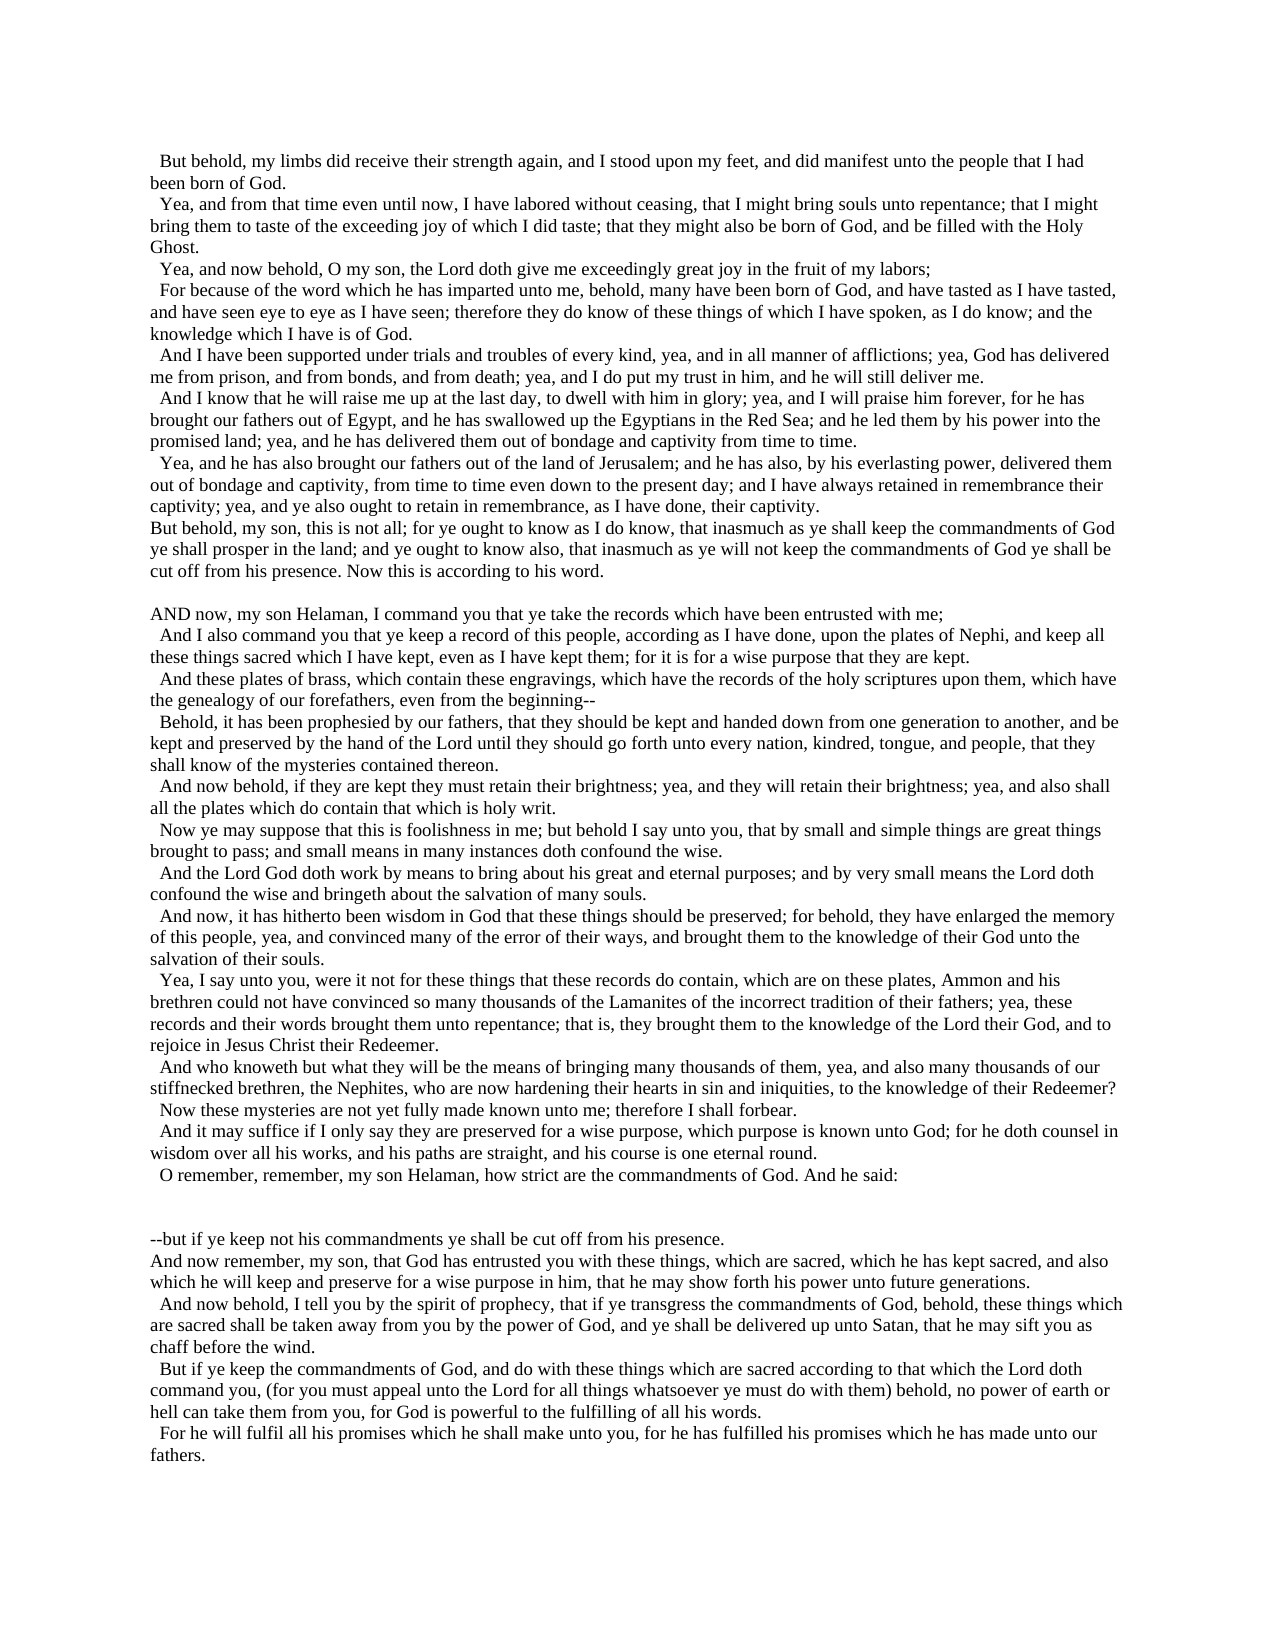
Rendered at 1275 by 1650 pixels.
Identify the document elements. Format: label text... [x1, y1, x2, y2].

text And I also command you that ye keep a record of this people, according as I have done, upon the plates of Nephi, and keep all these things sacred which I have kept, even as I have kept them; for it is for a wise purpose that they are kept. [150, 624, 1125, 667]
text And the Lord God doth work by means to bring about his great and eternal purposes; and by very small means the Lord doth confound the wise and bringeth about the salvation of many souls. [150, 862, 1125, 905]
text But behold, my son, this is not all; for ye ought to know as I do know, that inasmuch as ye shall keep the commandments of God ye shall prosper in the land; and ye ought to know also, that inasmuch as ye will not keep the commandments of God ye shall be cut off from his presence. Now this is according to his word. [150, 517, 1125, 581]
text --but if ye keep not his commandments ye shall be cut off from his presence. [150, 1228, 1125, 1250]
text Yea, and now behold, O my son, the Lord doth give me exceedingly great joy in the fruit of my labors; [150, 258, 1125, 279]
text Behold, it has been prophesied by our fathers, that they should be kept and handed down from one generation to another, and be kept and preserved by the hand of the Lord until they should go forth unto every nation, kindred, tongue, and people, that they shall know of the mysteries contained thereon. [150, 711, 1125, 775]
text And now remember, my son, that God has entrusted you with these things, which are sacred, which he has kept sacred, and also which he will keep and preserve for a wise purpose in him, that he may show forth his power unto future generations. [150, 1250, 1125, 1293]
text And I have been supported under trials and troubles of every kind, yea, and in all manner of afflictions; yea, God has delivered me from prison, and from bonds, and from death; yea, and I do put my trust in him, and he will still deliver me. [150, 344, 1125, 387]
text And now behold, I tell you by the spirit of prophecy, that if ye transgress the commandments of God, behold, these things which are sacred shall be taken away from you by the power of God, and ye shall be delivered up unto Satan, that he may sift you as chaff before the wind. [150, 1293, 1125, 1357]
text And now, it has hitherto been wisdom in God that these things should be preserved; for behold, they have enlarged the memory of this people, yea, and convinced many of the error of their ways, and brought them to the knowledge of their God unto the salvation of their souls. [150, 905, 1125, 969]
text And these plates of brass, which contain these engravings, which have the records of the holy scriptures upon them, which have the genealogy of our forefathers, even from the beginning-- [150, 667, 1125, 711]
text But if ye keep the commandments of God, and do with these things which are sacred according to that which the Lord doth command you, (for you must appeal unto the Lord for all things whatsoever ye must do with them) behold, no power of earth or hell can take them from you, for God is powerful to the fulfilling of all his words. [150, 1357, 1125, 1422]
text O remember, remember, my son Helaman, how strict are the commandments of God. And he said: [150, 1163, 1125, 1185]
text But behold, my limbs did receive their strength again, and I stood upon my feet, and did manifest unto the people that I had been born of God. [150, 150, 1125, 193]
text And now behold, if they are kept they must retain their brightness; yea, and they will retain their brightness; yea, and also shall all the plates which do contain that which is holy writ. [150, 775, 1125, 818]
text Now these mysteries are not yet fully made known unto me; therefore I shall forbear. [150, 1099, 1125, 1120]
text Yea, and he has also brought our fathers out of the land of Jerusalem; and he has also, by his everlasting power, delivered them out of bondage and captivity, from time to time even down to the present day; and I have always retained in remembrance their captivity; yea, and ye also ought to retain in remembrance, as I have done, their captivity. [150, 452, 1125, 517]
text Yea, I say unto you, were it not for these things that these records do contain, which are on these plates, Ammon and his brethren could not have convinced so many thousands of the Lamanites of the incorrect tradition of their fathers; yea, these records and their words brought them unto repentance; that is, they brought them to the knowledge of the Lord their God, and to rejoice in Jesus Christ their Redeemer. [150, 969, 1125, 1056]
text And it may suffice if I only say they are preserved for a wise purpose, which purpose is known unto God; for he doth counsel in wisdom over all his works, and his paths are straight, and his course is one eternal round. [150, 1120, 1125, 1163]
text And I know that he will raise me up at the last day, to dwell with him in glory; yea, and I will praise him forever, for he has brought our fathers out of Egypt, and he has swallowed up the Egyptians in the Red Sea; and he led them by his power into the promised land; yea, and he has delivered them out of bondage and captivity from time to time. [150, 387, 1125, 452]
text For because of the word which he has imparted unto me, behold, many have been born of God, and have tasted as I have tasted, and have seen eye to eye as I have seen; therefore they do know of these things of which I have spoken, as I do know; and the knowledge which I have is of God. [150, 279, 1125, 344]
text For he will fulfil all his promises which he shall make unto you, for he has fulfilled his promises which he has made unto our fathers. [150, 1422, 1125, 1465]
text Now ye may suppose that this is foolishness in me; but behold I say unto you, that by small and simple things are great things brought to pass; and small means in many instances doth confound the wise. [150, 818, 1125, 862]
text And who knoweth but what they will be the means of bringing many thousands of them, yea, and also many thousands of our stiffnecked brethren, the Nephites, who are now hardening their hearts in sin and iniquities, to the knowledge of their Redeemer? [150, 1056, 1125, 1099]
text AND now, my son Helaman, I command you that ye take the records which have been entrusted with me; [150, 603, 1125, 624]
text Yea, and from that time even until now, I have labored without ceasing, that I might bring souls unto repentance; that I might bring them to taste of the exceeding joy of which I did taste; that they might also be born of God, and be filled with the Holy Ghost. [150, 193, 1125, 258]
